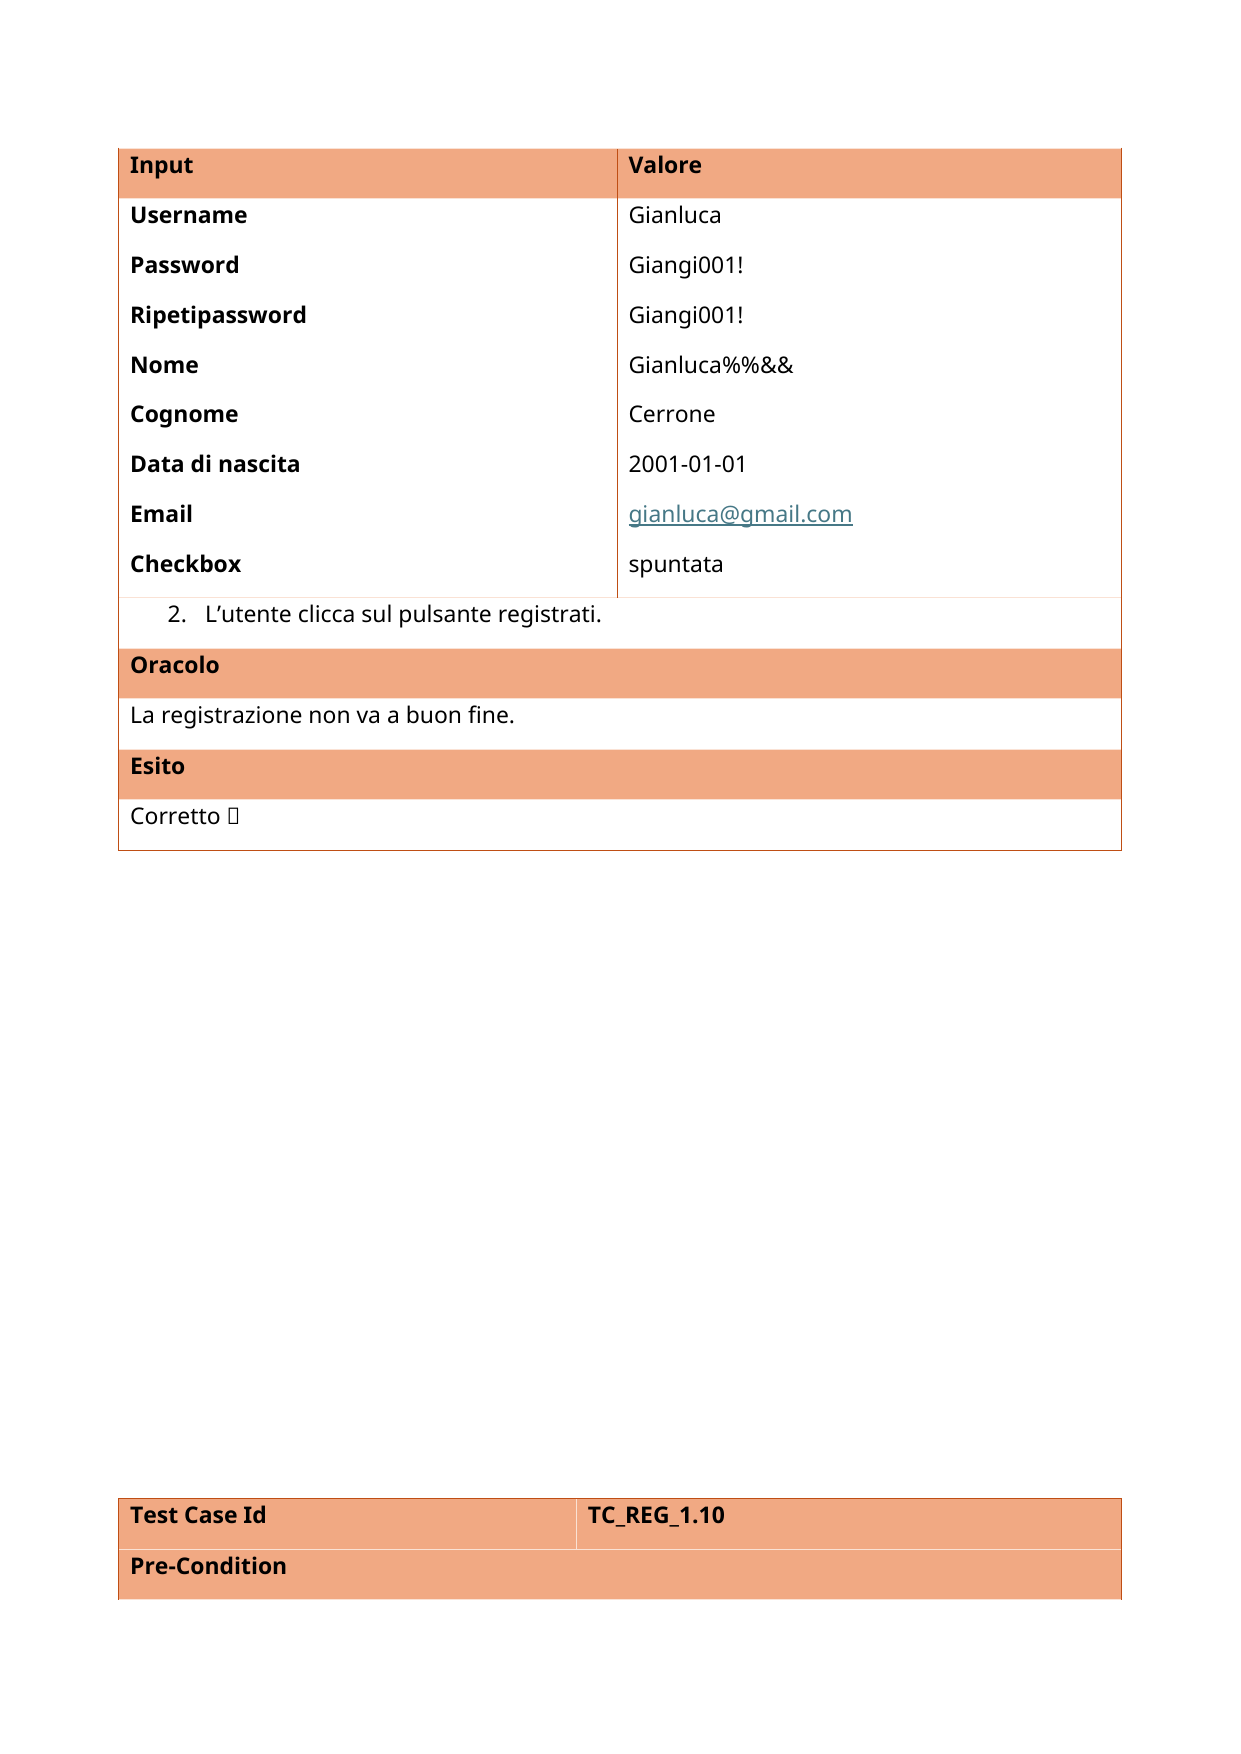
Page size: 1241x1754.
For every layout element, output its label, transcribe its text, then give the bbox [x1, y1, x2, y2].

table_cell Esito [119, 750, 1121, 799]
table_cell L’utente clicca sul pulsante registrati. [119, 598, 1121, 648]
table_cell La registrazione non va a buon fine. [119, 699, 1121, 749]
table_cell Valore [618, 149, 1121, 198]
table_cell Gianluca Giangi001! Giangi001! Gianluca%%&& Cerrone 2001-01-01 gianluca@gmail.com spuntata [618, 199, 1121, 597]
table_header Test Case Id [119, 1499, 576, 1549]
table_cell Input [119, 149, 617, 198]
table_cell Corretto ✅ [119, 800, 1121, 850]
table_cell Oracolo [119, 649, 1121, 698]
table_cell Username Password Ripetipassword Nome Cognome Data di nascita Email Checkbox [119, 199, 617, 597]
table_header TC_REG_1.10 [577, 1499, 1121, 1549]
table_cell Pre-Condition [119, 1550, 1121, 1599]
